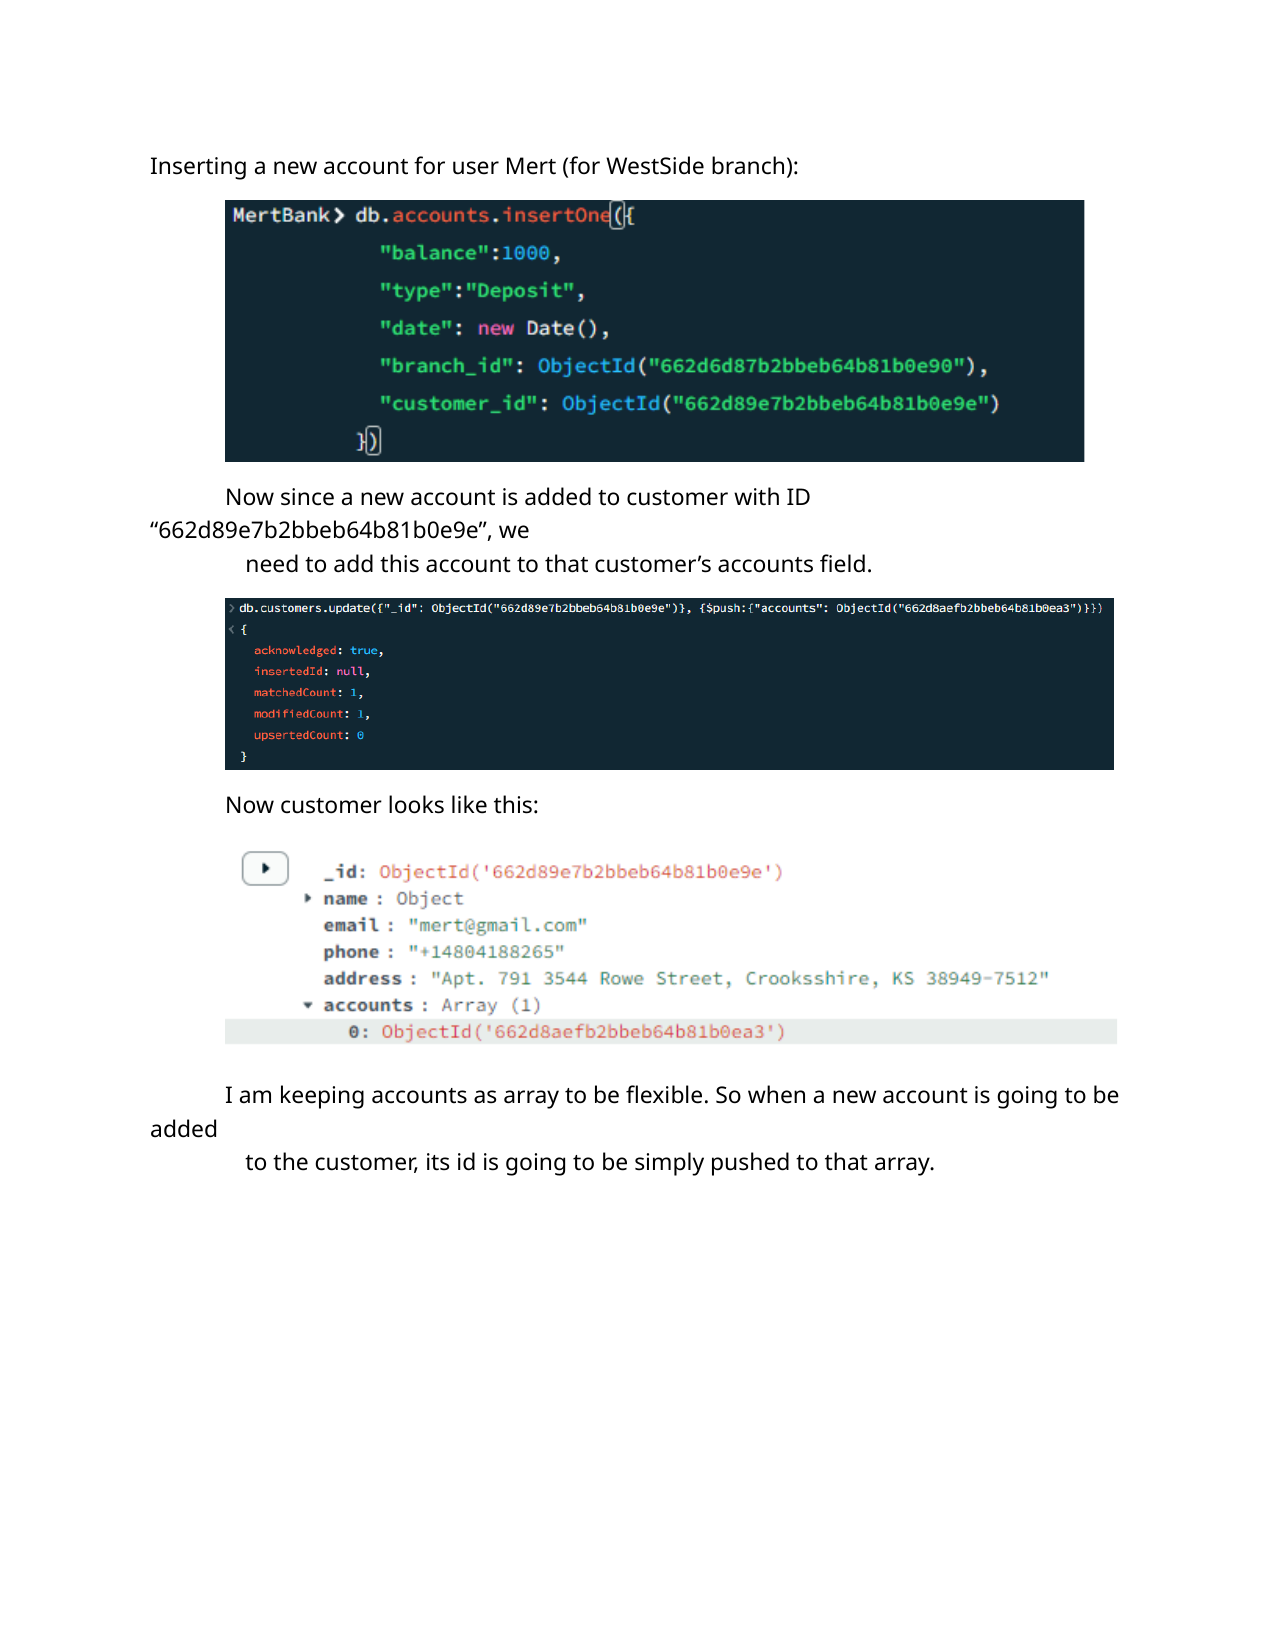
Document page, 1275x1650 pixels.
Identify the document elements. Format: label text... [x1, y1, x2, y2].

text Inserting a new account for user Mert (for WestSide branch): [150, 150, 1125, 181]
text Now since a new account is added to customer with ID “662d89e7b2bbeb64b81b0e9e”, we need to add this account to that customer’s accounts field. [150, 481, 1125, 579]
text I am keeping accounts as array to be flexible. So when a new account is going to be added to the customer, its id is going to be simply pushed to that array. [150, 1079, 1125, 1178]
picture [225, 839, 1118, 1060]
picture [225, 598, 1114, 770]
picture [225, 200, 1085, 462]
text Now customer looks like this: [150, 789, 1125, 820]
